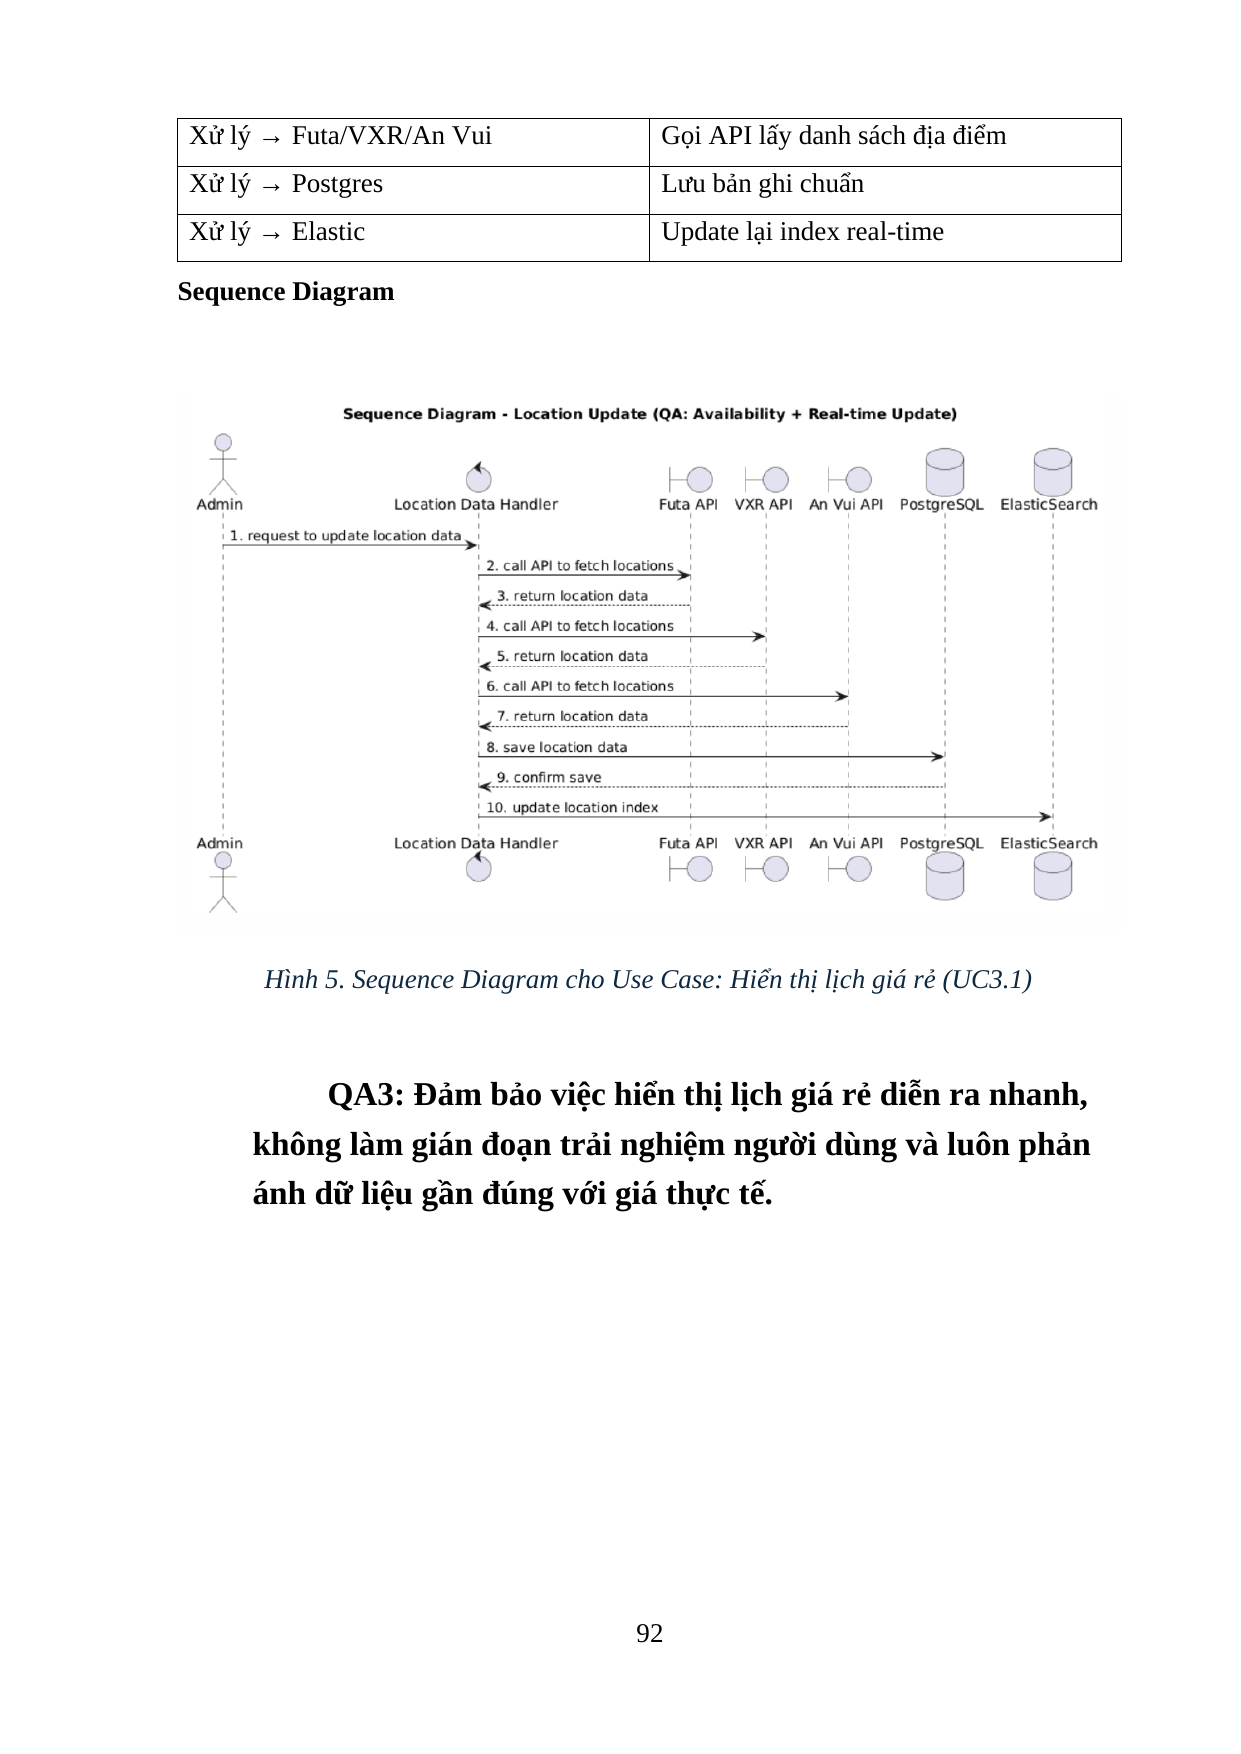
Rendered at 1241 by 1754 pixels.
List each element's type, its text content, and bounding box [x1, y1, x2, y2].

text Sequence Diagram [177, 275, 1122, 306]
table_cell Gọi API lấy danh sách địa điểm [650, 119, 1121, 166]
subtitle QA3: Đảm bảo việc hiển thị lịch giá rẻ diễn ra nhanh, không làm gián đoạn trải nghiệm người dùng và luôn phản ánh dữ liệu gần đúng với giá thực tế. [252, 1074, 1122, 1212]
table_cell Lưu bản ghi chuẩn [650, 167, 1121, 213]
picture [177, 393, 1123, 935]
text Hình 5. Sequence Diagram cho Use Case: Hiển thị lịch giá rẻ (UC3.1) [177, 963, 1122, 994]
table_cell Xử lý → Futa/VXR/An Vui [178, 119, 649, 166]
table_cell Update lại index real-time [650, 215, 1121, 261]
table_cell Xử lý → Elastic [178, 215, 649, 261]
table_cell Xử lý → Postgres [178, 167, 649, 213]
